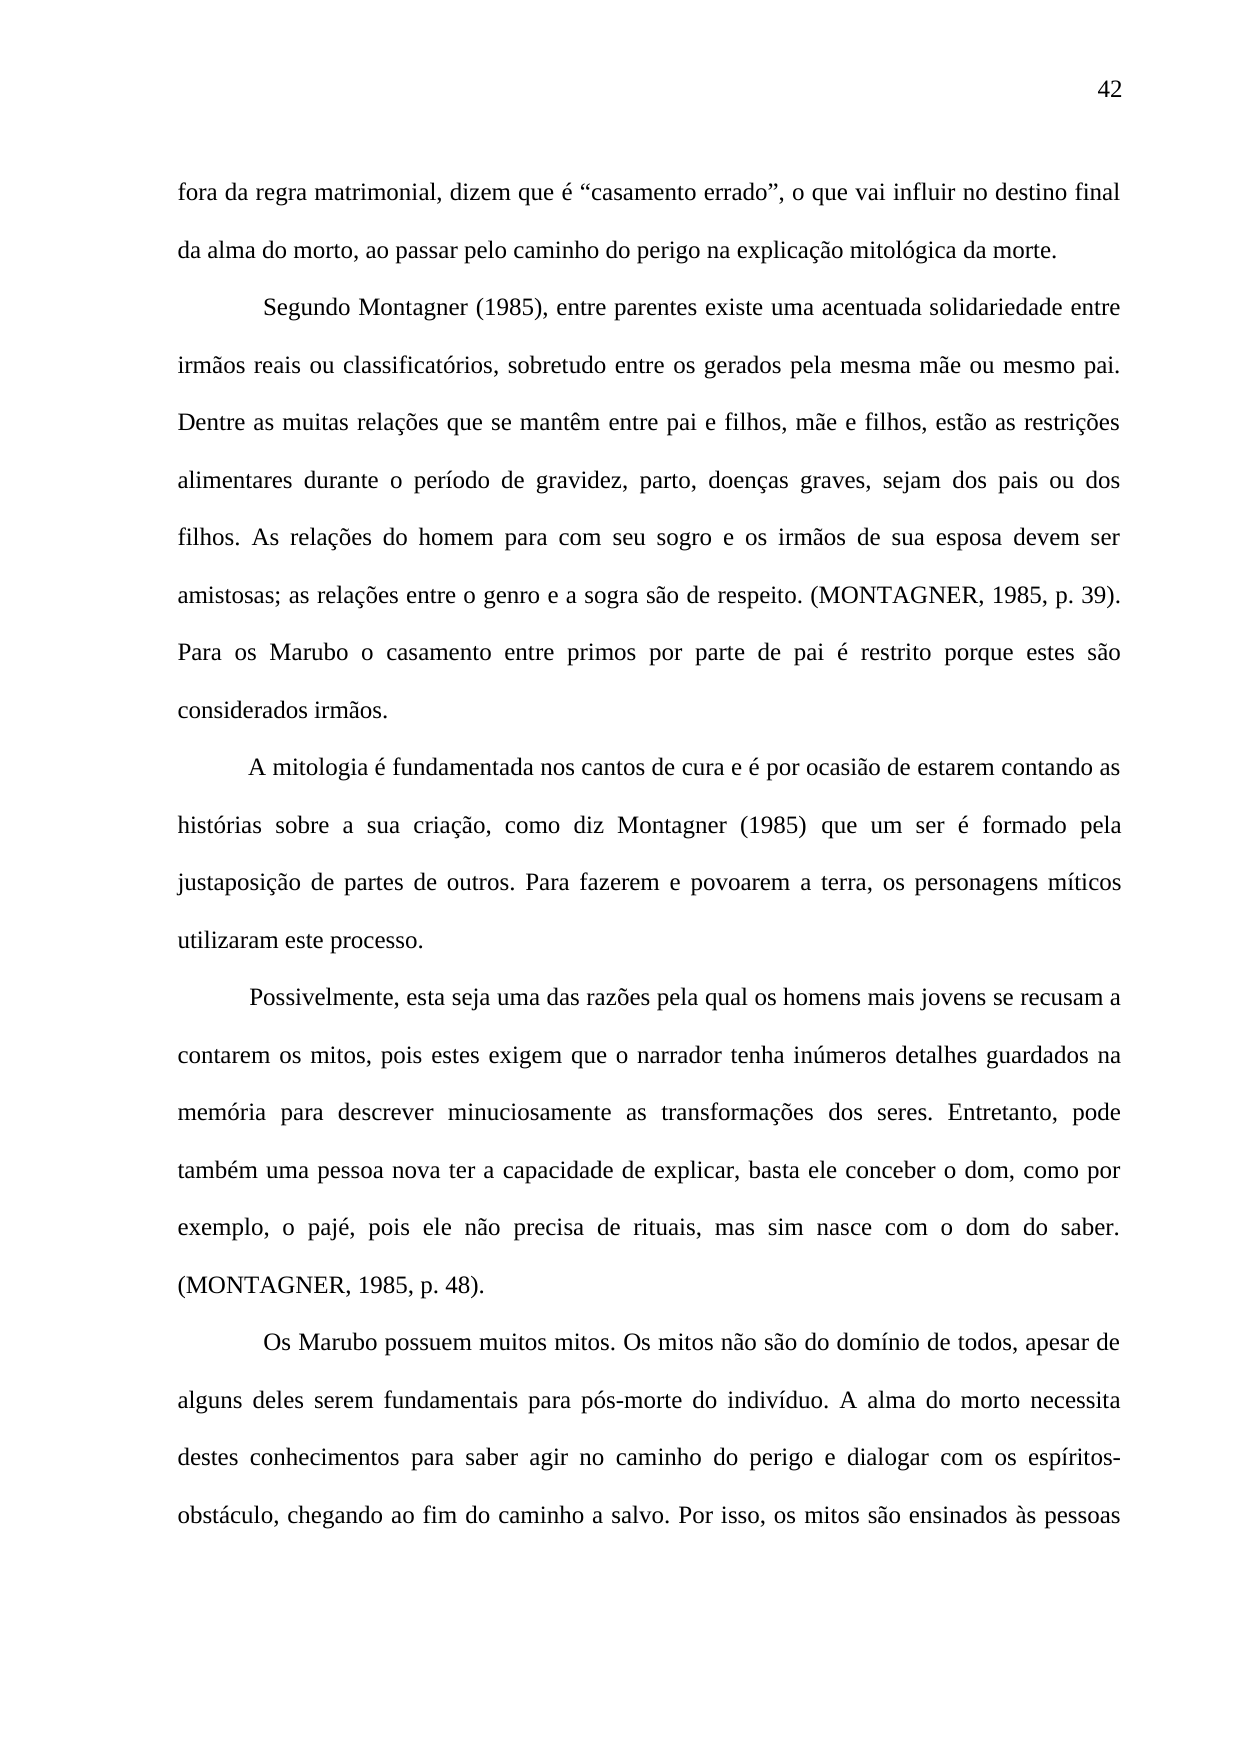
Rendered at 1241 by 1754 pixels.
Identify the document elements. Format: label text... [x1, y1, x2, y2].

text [177, 1327, 1122, 1528]
text A mitologia é fundamentada nos cantos de cura e é por ocasião de estarem contando as histórias sobre a sua criação, como diz Montagner (1985) que um ser é formado pela justaposição de partes de outros. Para fazerem e povoarem a terra, os personagens míticos utilizaram este processo. [177, 752, 1122, 953]
text Possivelmente, esta seja uma das razões pela qual os homens mais jovens se recusam a contarem os mitos, pois estes exigem que o narrador tenha inúmeros detalhes guardados na memória para descrever minuciosamente as transformações dos seres. Entretanto, pode também uma pessoa nova ter a capacidade de explicar, basta ele conceber o dom, como por exemplo, o pajé, pois ele não precisa de rituais, mas sim nasce com o dom do saber. (MONTAGNER, 1985, p. 48). [177, 982, 1122, 1298]
text Segundo Montagner (1985), entre parentes existe uma acentuada solidariedade entre irmãos reais ou classificatórios, sobretudo entre os gerados pela mesma mãe ou mesmo pai. Dentre as muitas relações que se mantêm entre pai e filhos, mãe e filhos, estão as restrições alimentares durante o período de gravidez, parto, doenças graves, sejam dos pais ou dos filhos. As relações do homem para com seu sogro e os irmãos de sua esposa devem ser amistosas; as relações entre o genro e a sogra são de respeito. (MONTAGNER, 1985, p. 39). Para os Marubo o casamento entre primos por parte de pai é restrito porque estes são considerados irmãos. [177, 292, 1122, 723]
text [177, 177, 1122, 263]
